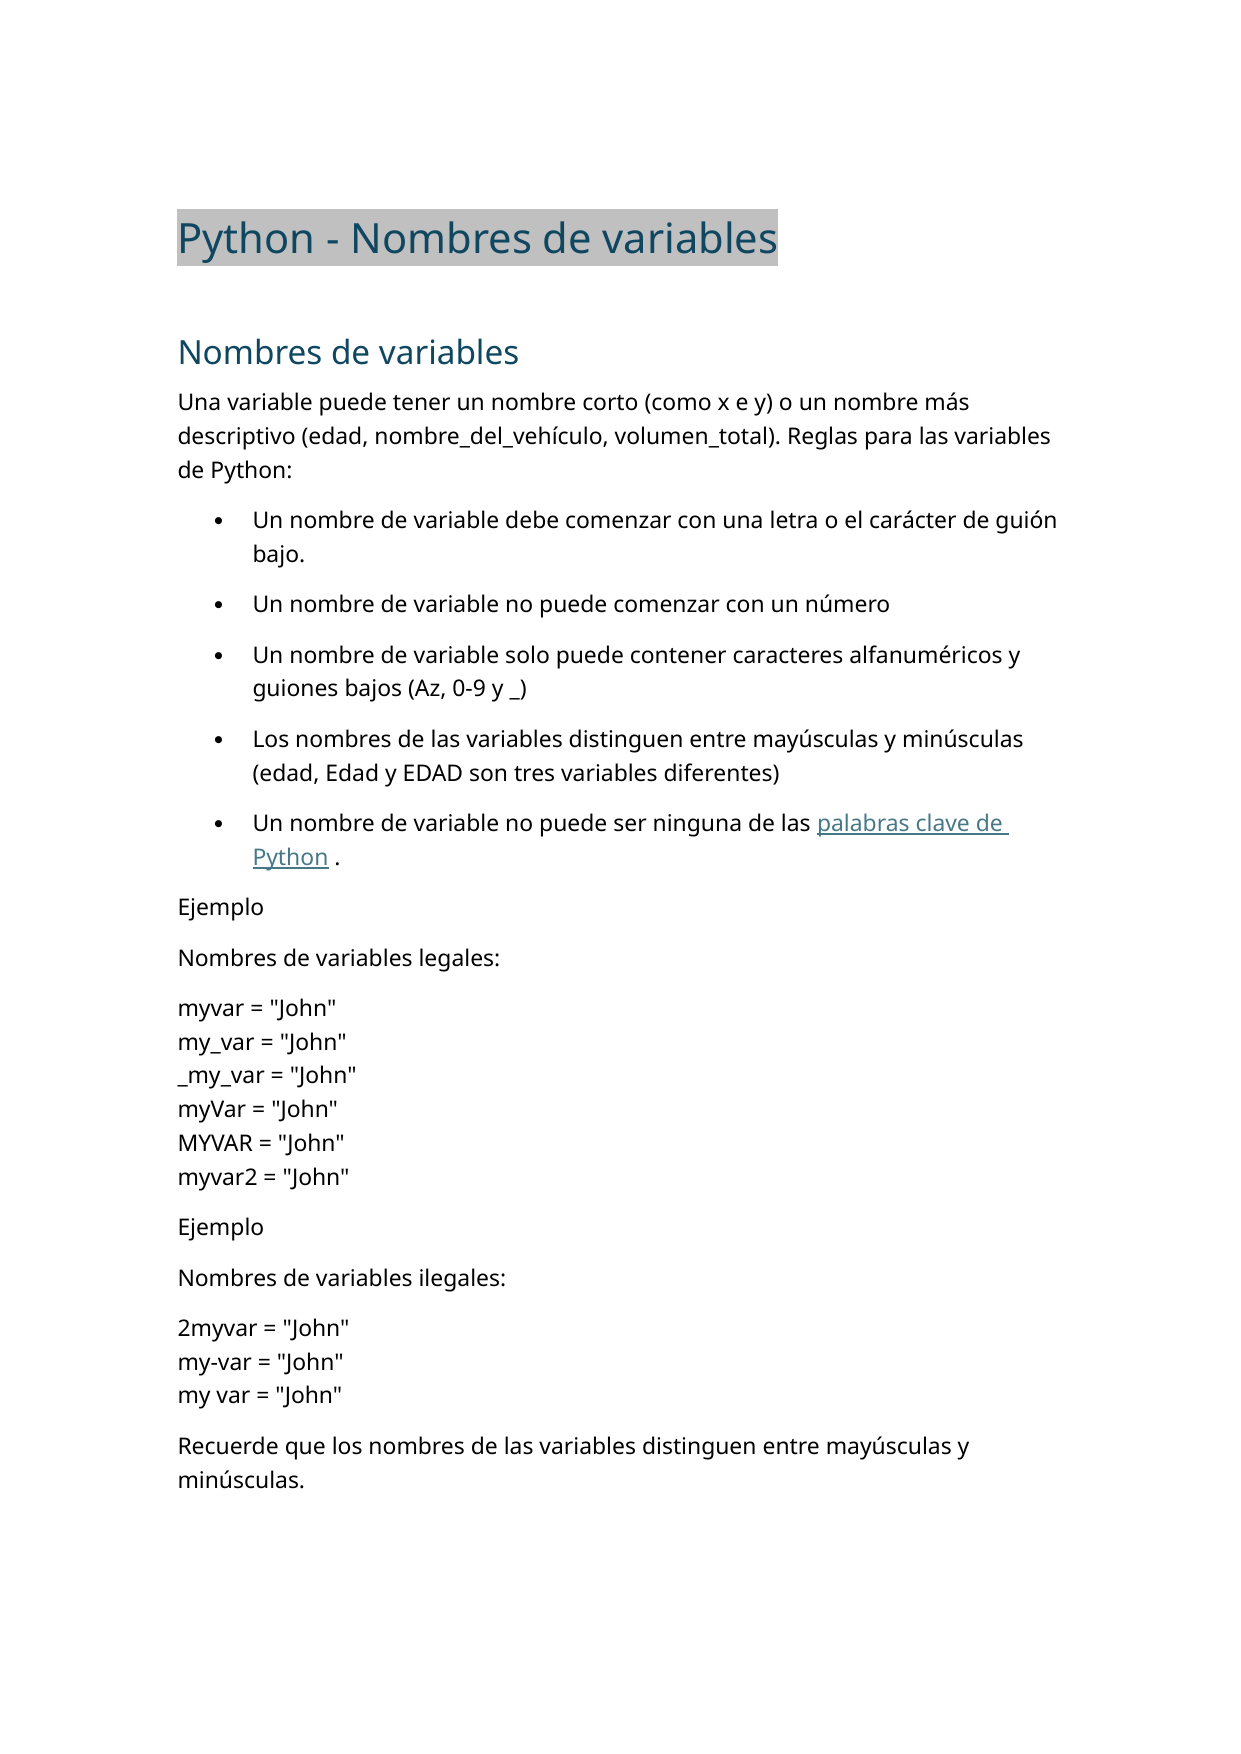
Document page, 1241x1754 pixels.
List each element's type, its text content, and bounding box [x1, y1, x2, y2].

text Nombres de variables legales: [177, 942, 1063, 973]
list Los nombres de las variables distinguen entre mayúsculas y minúsculas (edad, Edad y EDAD son tres variables diferentes) [215, 723, 1063, 788]
subtitle Nombres de variables [177, 329, 1063, 374]
list Un nombre de variable no puede ser ninguna de las palabras clave de Python . [215, 807, 1063, 872]
list Un nombre de variable solo puede contener caracteres alfanuméricos y guiones bajos (Az, 0-9 y _) [215, 639, 1063, 704]
text Una variable puede tener un nombre corto (como x e y) o un nombre más descriptivo (edad, nombre_del_vehículo, volumen_total). Reglas para las variables de Python: [177, 386, 1063, 485]
text Ejemplo [177, 1211, 1063, 1242]
list Un nombre de variable no puede comenzar con un número [215, 588, 1063, 619]
list Un nombre de variable debe comenzar con una letra o el carácter de guión bajo. [215, 504, 1063, 569]
text 2myvar = "John" my-var = "John" my var = "John" [177, 1312, 1063, 1411]
text myvar = "John" my_var = "John" _my_var = "John" myVar = "John" MYVAR = "John" myvar2 = "John" [177, 992, 1063, 1192]
text Nombres de variables ilegales: [177, 1262, 1063, 1293]
text Recuerde que los nombres de las variables distinguen entre mayúsculas y minúsculas. [177, 1430, 1063, 1495]
text Ejemplo [177, 891, 1063, 922]
subtitle Python - Nombres de variables [177, 148, 1063, 266]
